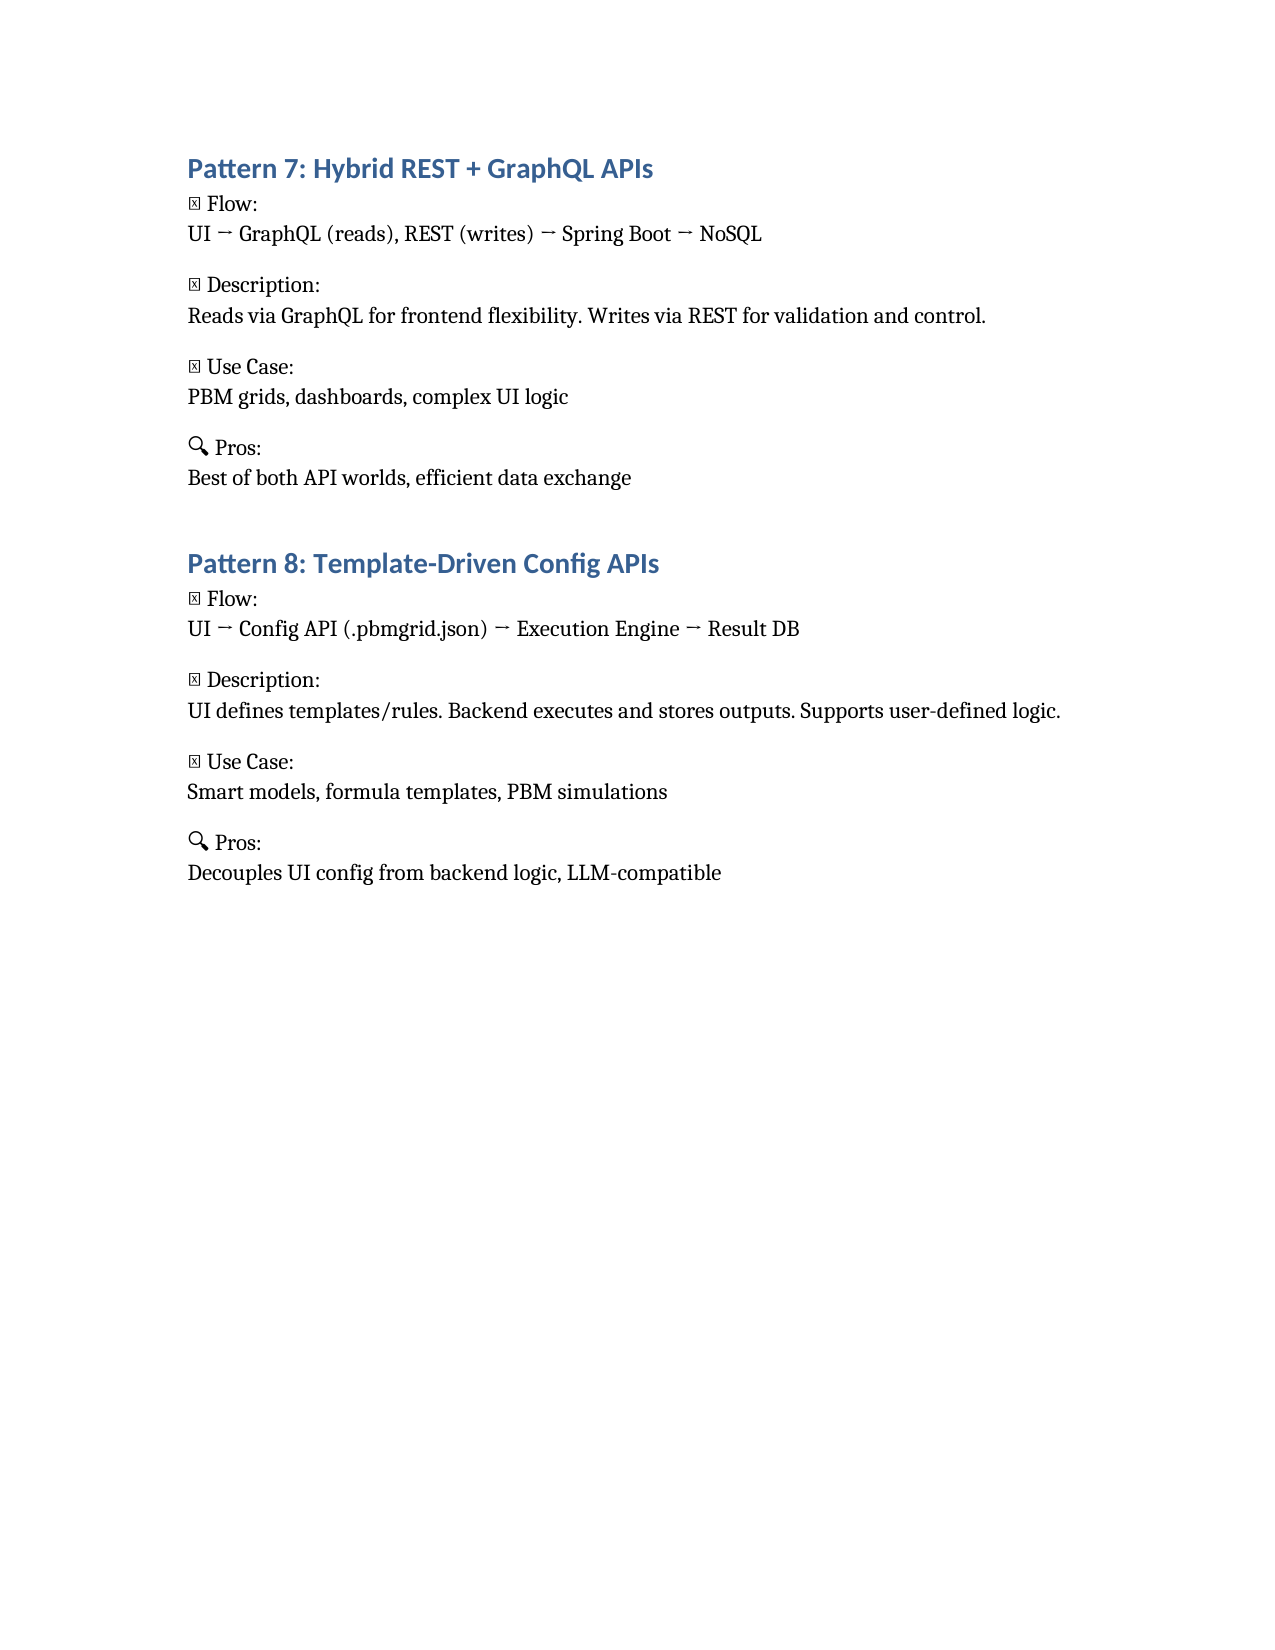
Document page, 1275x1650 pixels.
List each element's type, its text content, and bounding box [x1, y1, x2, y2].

text 🔍 Pros: Best of both API worlds, efficient data exchange [187, 435, 1087, 491]
subtitle Pattern 8: Template-Driven Config APIs [187, 545, 1087, 581]
subtitle Pattern 7: Hybrid REST + GraphQL APIs [187, 150, 1087, 186]
text 📘 Description: UI defines templates/rules. Backend executes and stores outputs. Supports user-defined logic. [187, 667, 1087, 724]
text ✅ Use Case: PBM grids, dashboards, complex UI logic [187, 353, 1087, 410]
text 🔍 Pros: Decouples UI config from backend logic, LLM-compatible [187, 830, 1087, 886]
text 📌 Flow: UI → GraphQL (reads), REST (writes) → Spring Boot → NoSQL [187, 191, 1087, 247]
text ✅ Use Case: Smart models, formula templates, PBM simulations [187, 748, 1087, 805]
text 📘 Description: Reads via GraphQL for frontend flexibility. Writes via REST for validation and control. [187, 272, 1087, 329]
text 📌 Flow: UI → Config API (.pbmgrid.json) → Execution Engine → Result DB [187, 586, 1087, 643]
